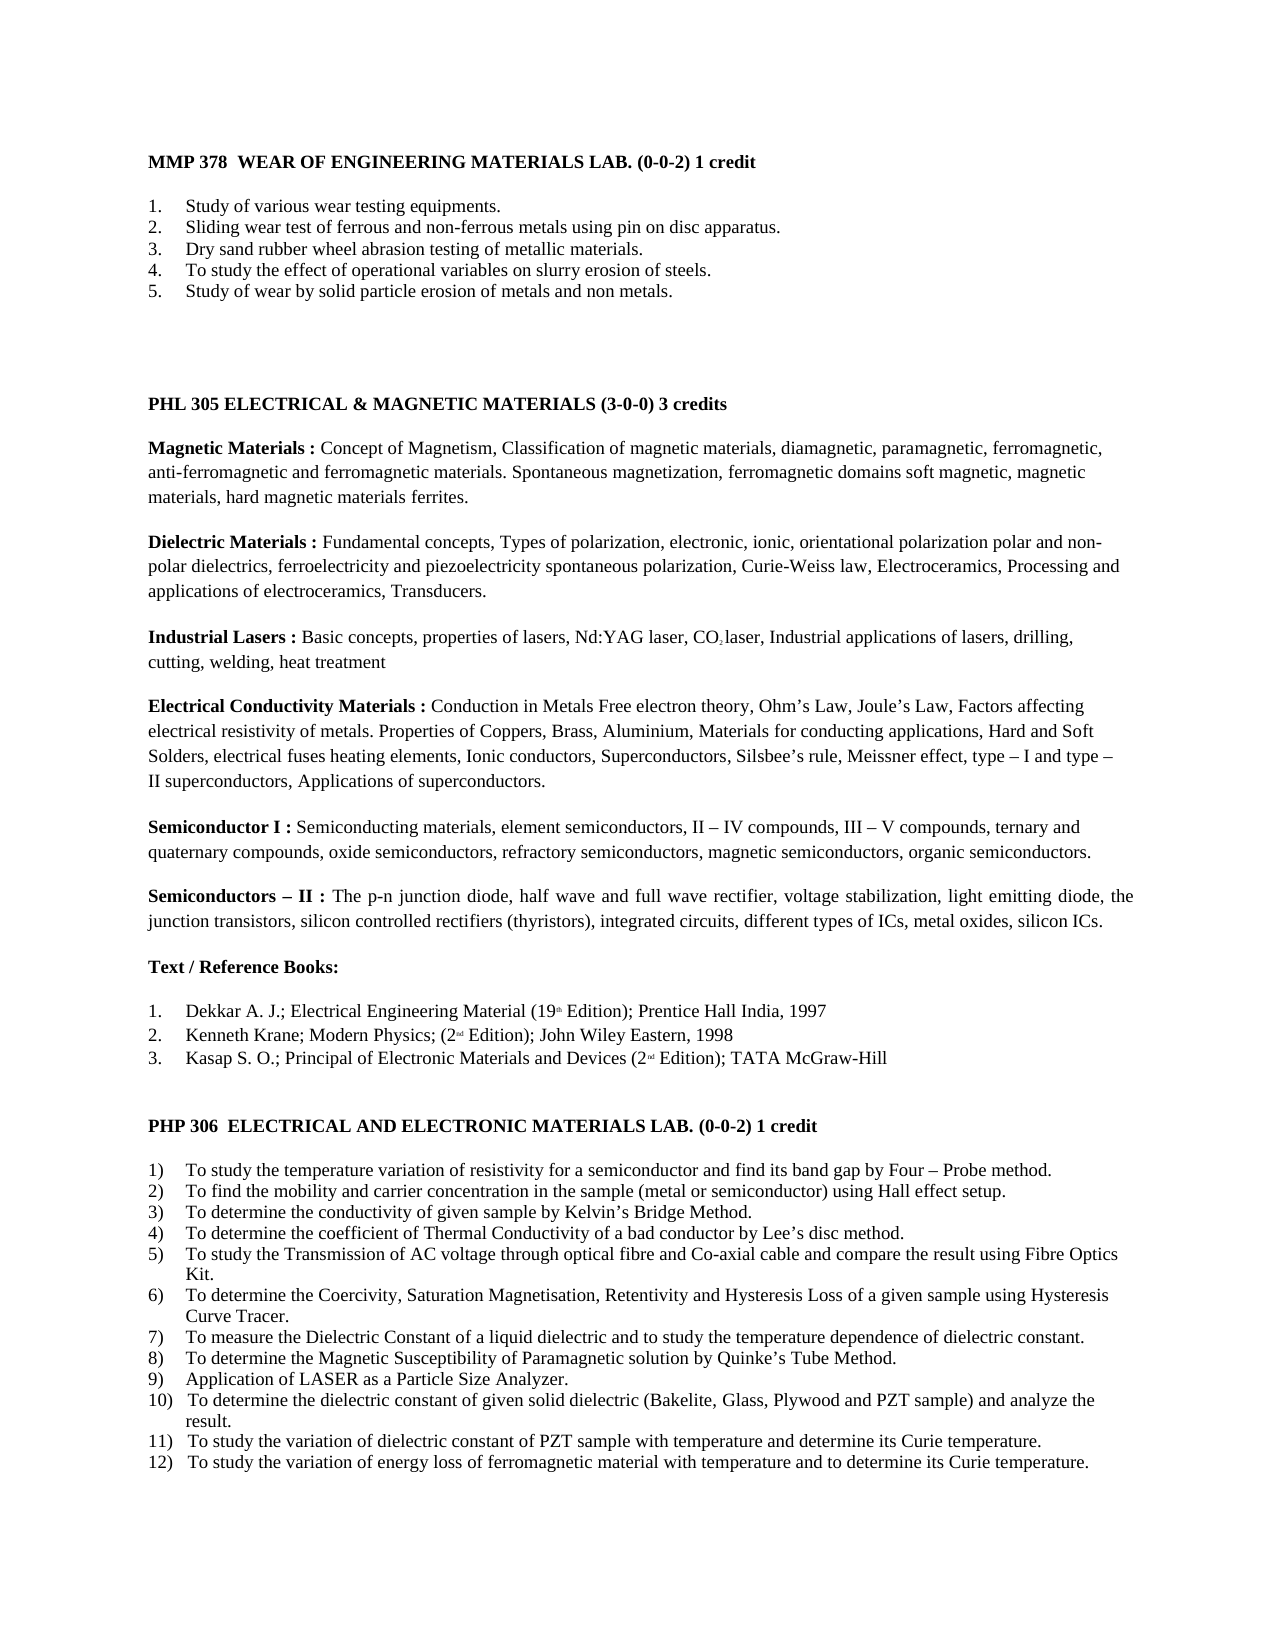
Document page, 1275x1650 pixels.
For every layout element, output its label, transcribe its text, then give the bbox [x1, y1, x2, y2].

text Dielectric Materials : Fundamental concepts, Types of polarization, electronic, ionic, orientational polarization polar and non- polar dielectrics, ferroelectricity and piezoelectricity spontaneous polarization, Curie-Weiss law, Electroceramics, Processing and applications of electroceramics, Transducers. [148, 528, 1134, 603]
text 8) To determine the Magnetic Susceptibility of Paramagnetic solution by Quinke’s Tube Method. [148, 1348, 1223, 1368]
text 3. Kasap S. O.; Principal of Electronic Materials and Devices (2nd Edition); TATA McGraw-Hill [148, 1046, 1223, 1069]
text Magnetic Materials : Concept of Magnetism, Classification of magnetic materials, diamagnetic, paramagnetic, ferromagnetic, anti-ferromagnetic and ferromagnetic materials. Spontaneous magnetization, ferromagnetic domains soft magnetic, magnetic materials, hard magnetic materials ferrites. [148, 434, 1134, 509]
text 1. Dekkar A. J.; Electrical Engineering Material (19th Edition); Prentice Hall India, 1997 [148, 999, 1223, 1022]
text Kit. [185, 1264, 1223, 1285]
text Text / Reference Books: [148, 957, 1223, 978]
text 10) To determine the dielectric constant of given solid dielectric (Bakelite, Glass, Plywood and PZT sample) and analyze the [148, 1389, 1223, 1410]
text 2. Kenneth Krane; Modern Physics; (2nd Edition); John Wiley Eastern, 1998 [148, 1022, 1223, 1046]
text Curve Tracer. [185, 1306, 1223, 1327]
text 1) To study the temperature variation of resistivity for a semiconductor and find its band gap by Four – Probe method. [148, 1159, 1223, 1181]
text 9) Application of LASER as a Particle Size Analyzer. [148, 1368, 1223, 1389]
text 7) To measure the Dielectric Constant of a liquid dielectric and to study the temperature dependence of dielectric constant. [148, 1327, 1223, 1348]
text PHL 305 ELECTRICAL & MAGNETIC MATERIALS (3-0-0) 3 credits [148, 394, 1223, 415]
text 1. Study of various wear testing equipments. [148, 196, 1223, 217]
text 11) To study the variation of dielectric constant of PZT sample with temperature and determine its Curie temperature. [148, 1431, 1223, 1452]
text 2) To find the mobility and carrier concentration in the sample (metal or semiconductor) using Hall effect setup. [148, 1181, 1223, 1201]
text 6) To determine the Coercivity, Saturation Magnetisation, Retentivity and Hysteresis Loss of a given sample using Hysteresis [148, 1285, 1223, 1306]
text result. [185, 1410, 1223, 1431]
text PHP 306 ELECTRICAL AND ELECTRONIC MATERIALS LAB. (0-0-2) 1 credit [148, 1116, 1223, 1137]
text 4) To determine the coefficient of Thermal Conductivity of a bad conductor by Lee’s disc method. [148, 1222, 1223, 1243]
text Semiconductor I : Semiconducting materials, element semiconductors, II – IV compounds, III – V compounds, ternary and quaternary compounds, oxide semiconductors, refractory semiconductors, magnetic semiconductors, organic semiconductors. [148, 814, 1134, 863]
text 2. Sliding wear test of ferrous and non-ferrous metals using pin on disc apparatus. 3. Dry sand rubber wheel abrasion testing of metallic materials. [148, 217, 795, 259]
text MMP 378 WEAR OF ENGINEERING MATERIALS LAB. (0-0-2) 1 credit [148, 152, 1223, 173]
text 3) To determine the conductivity of given sample by Kelvin’s Bridge Method. [148, 1201, 1223, 1222]
text Semiconductors – II : The p-n junction diode, half wave and full wave rectifier, voltage stabilization, light emitting diode, the junction transistors, silicon controlled rectifiers (thyristors), integrated circuits, different types of ICs, metal oxides, silicon ICs. [148, 882, 1134, 932]
text 4. To study the effect of operational variables on slurry erosion of steels. [148, 259, 1223, 280]
text 5. Study of wear by solid particle erosion of metals and non metals. [148, 280, 1223, 301]
text Industrial Lasers : Basic concepts, properties of lasers, Nd:YAG laser, CO2 laser, Industrial applications of lasers, drilling, cutting, welding, heat treatment [148, 624, 1134, 674]
text Electrical Conductivity Materials : Conduction in Metals Free electron theory, Ohm’s Law, Joule’s Law, Factors affecting electrical resistivity of metals. Properties of Coppers, Brass, Aluminium, Materials for conducting applications, Hard and Soft Solders, electrical fuses heating elements, Ionic conductors, Superconductors, Silsbee’s rule, Meissner effect, type – I and type – II superconductors, Applications of superconductors. [148, 693, 1134, 792]
text 5) To study the Transmission of AC voltage through optical fibre and Co-axial cable and compare the result using Fibre Optics [148, 1243, 1223, 1264]
text 12) To study the variation of energy loss of ferromagnetic material with temperature and to determine its Curie temperature. [148, 1452, 1223, 1473]
